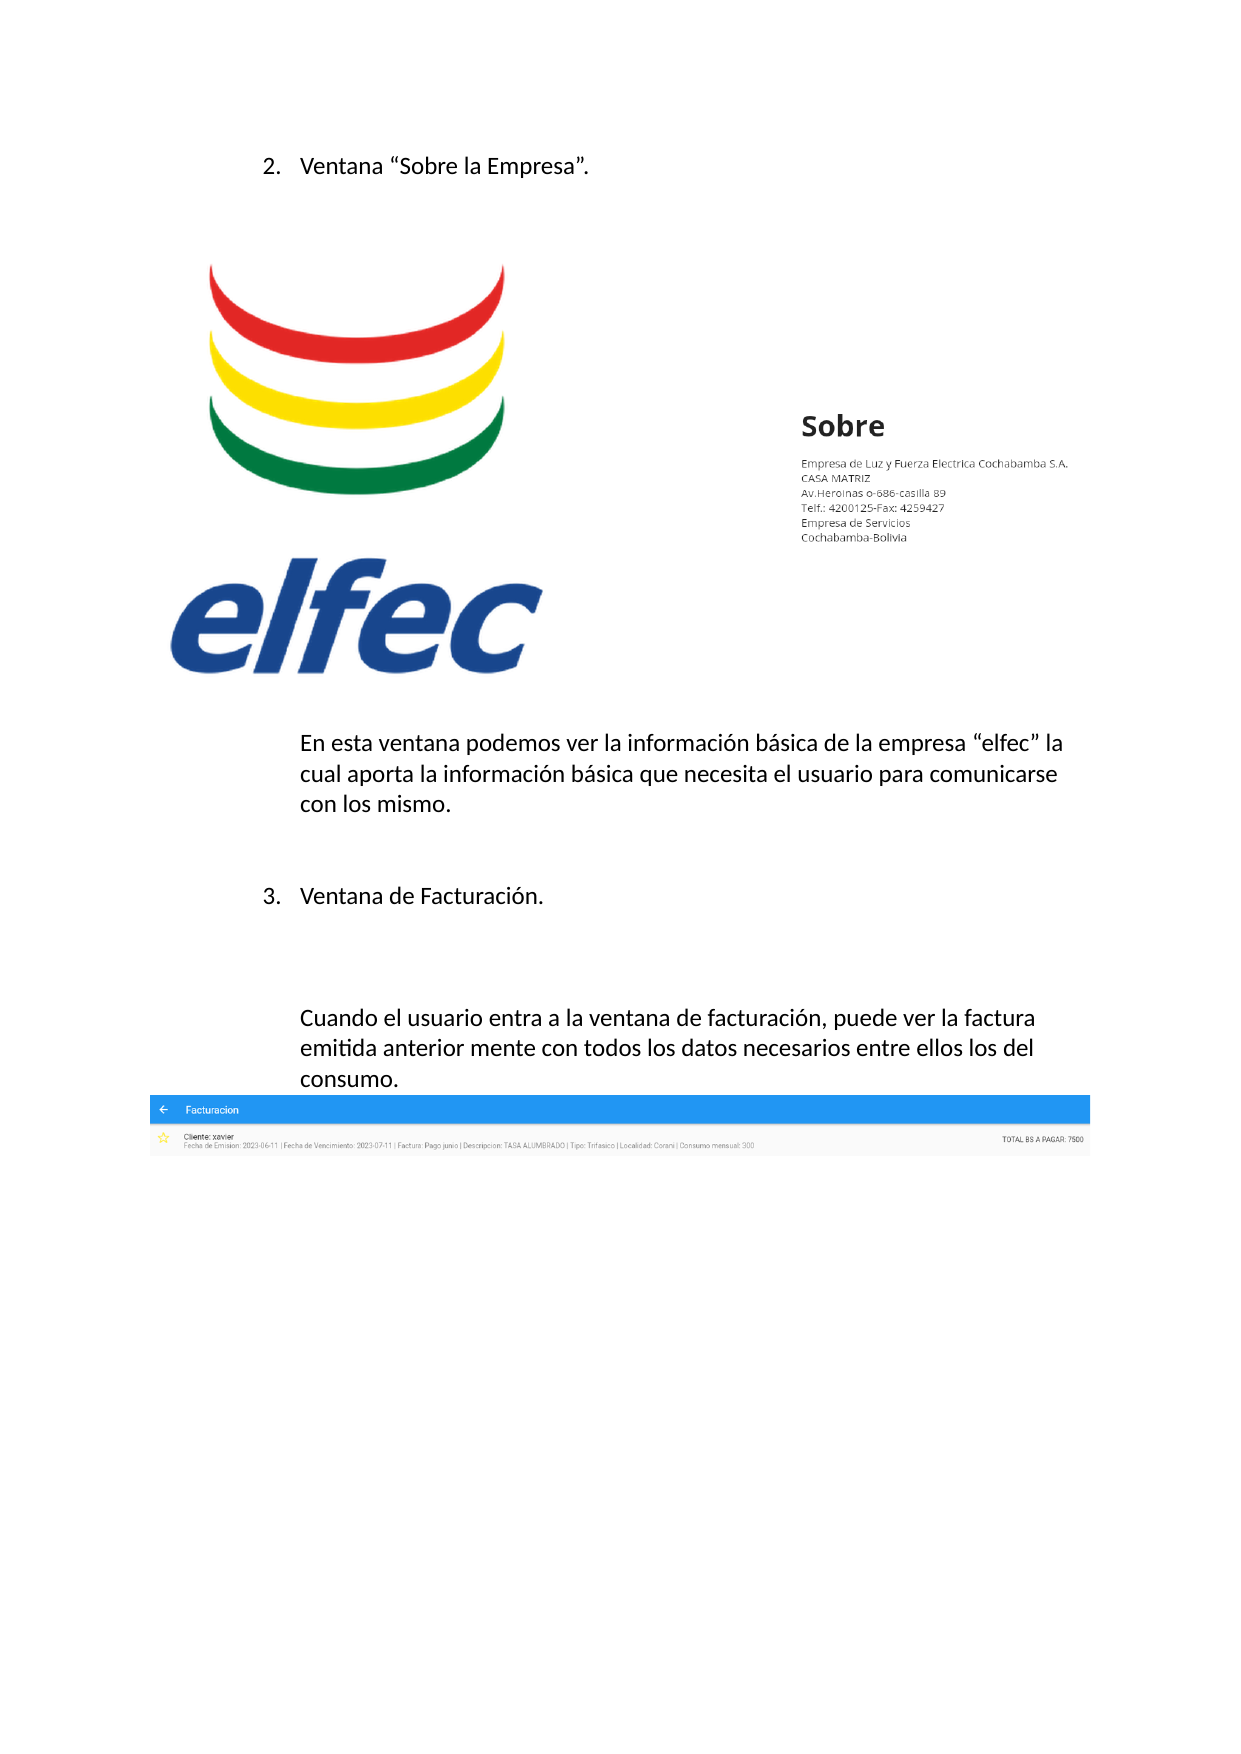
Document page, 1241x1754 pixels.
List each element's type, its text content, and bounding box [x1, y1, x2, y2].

picture [150, 1095, 1091, 1156]
list Ventana de Facturación. [262, 880, 1090, 911]
list Cuando el usuario entra a la ventana de facturación, puede ver la factura emitida anterior mente con todos los datos necesarios entre ellos los del consumo. [300, 1002, 1090, 1094]
picture [150, 241, 1091, 697]
list En esta ventana podemos ver la información básica de la empresa “elfec” la cual aporta la información básica que necesita el usuario para comunicarse con los mismo. [300, 727, 1090, 819]
list Ventana “Sobre la Empresa”. [262, 150, 1090, 181]
